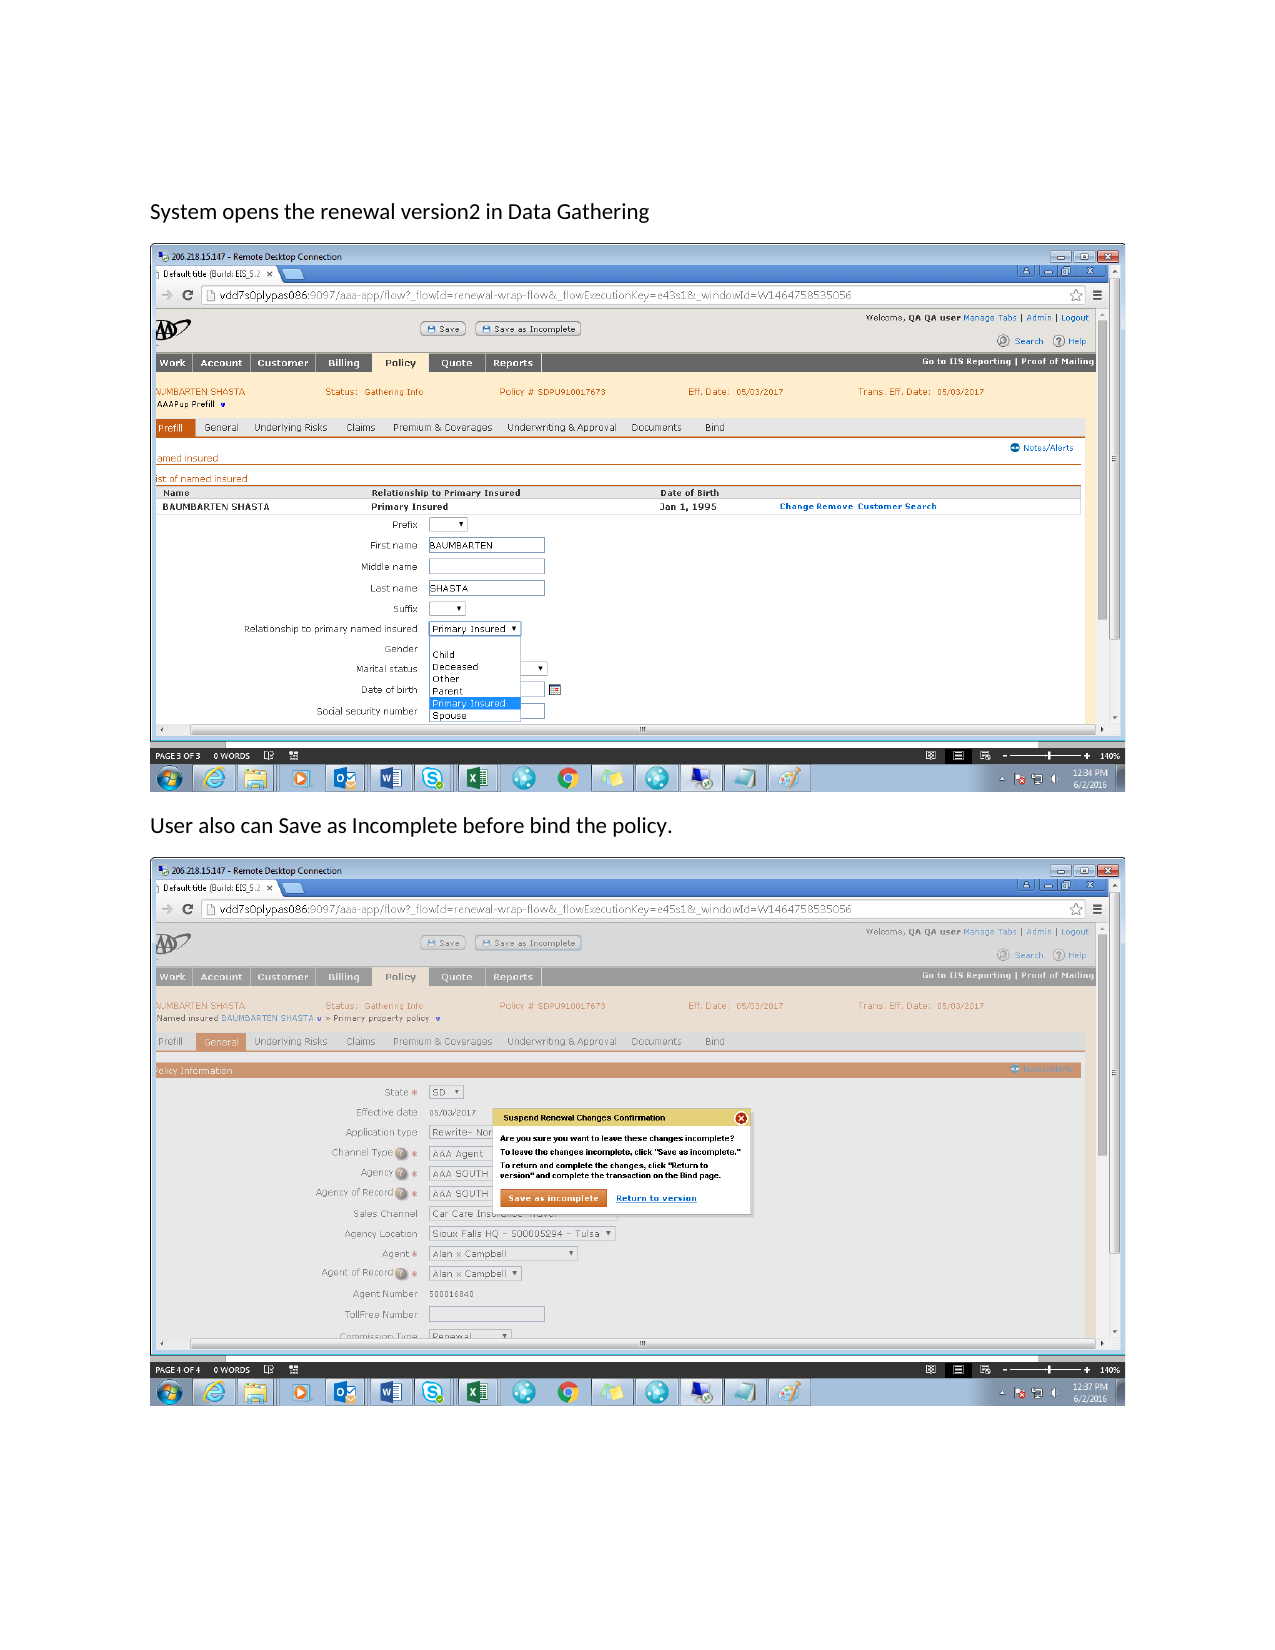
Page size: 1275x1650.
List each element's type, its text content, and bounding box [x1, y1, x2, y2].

text System opens the renewal version2 in Data Gathering [150, 197, 1125, 225]
picture [150, 857, 1125, 1406]
text User also can Save as Incomplete before bind the policy. [150, 811, 1125, 839]
picture [150, 243, 1125, 792]
